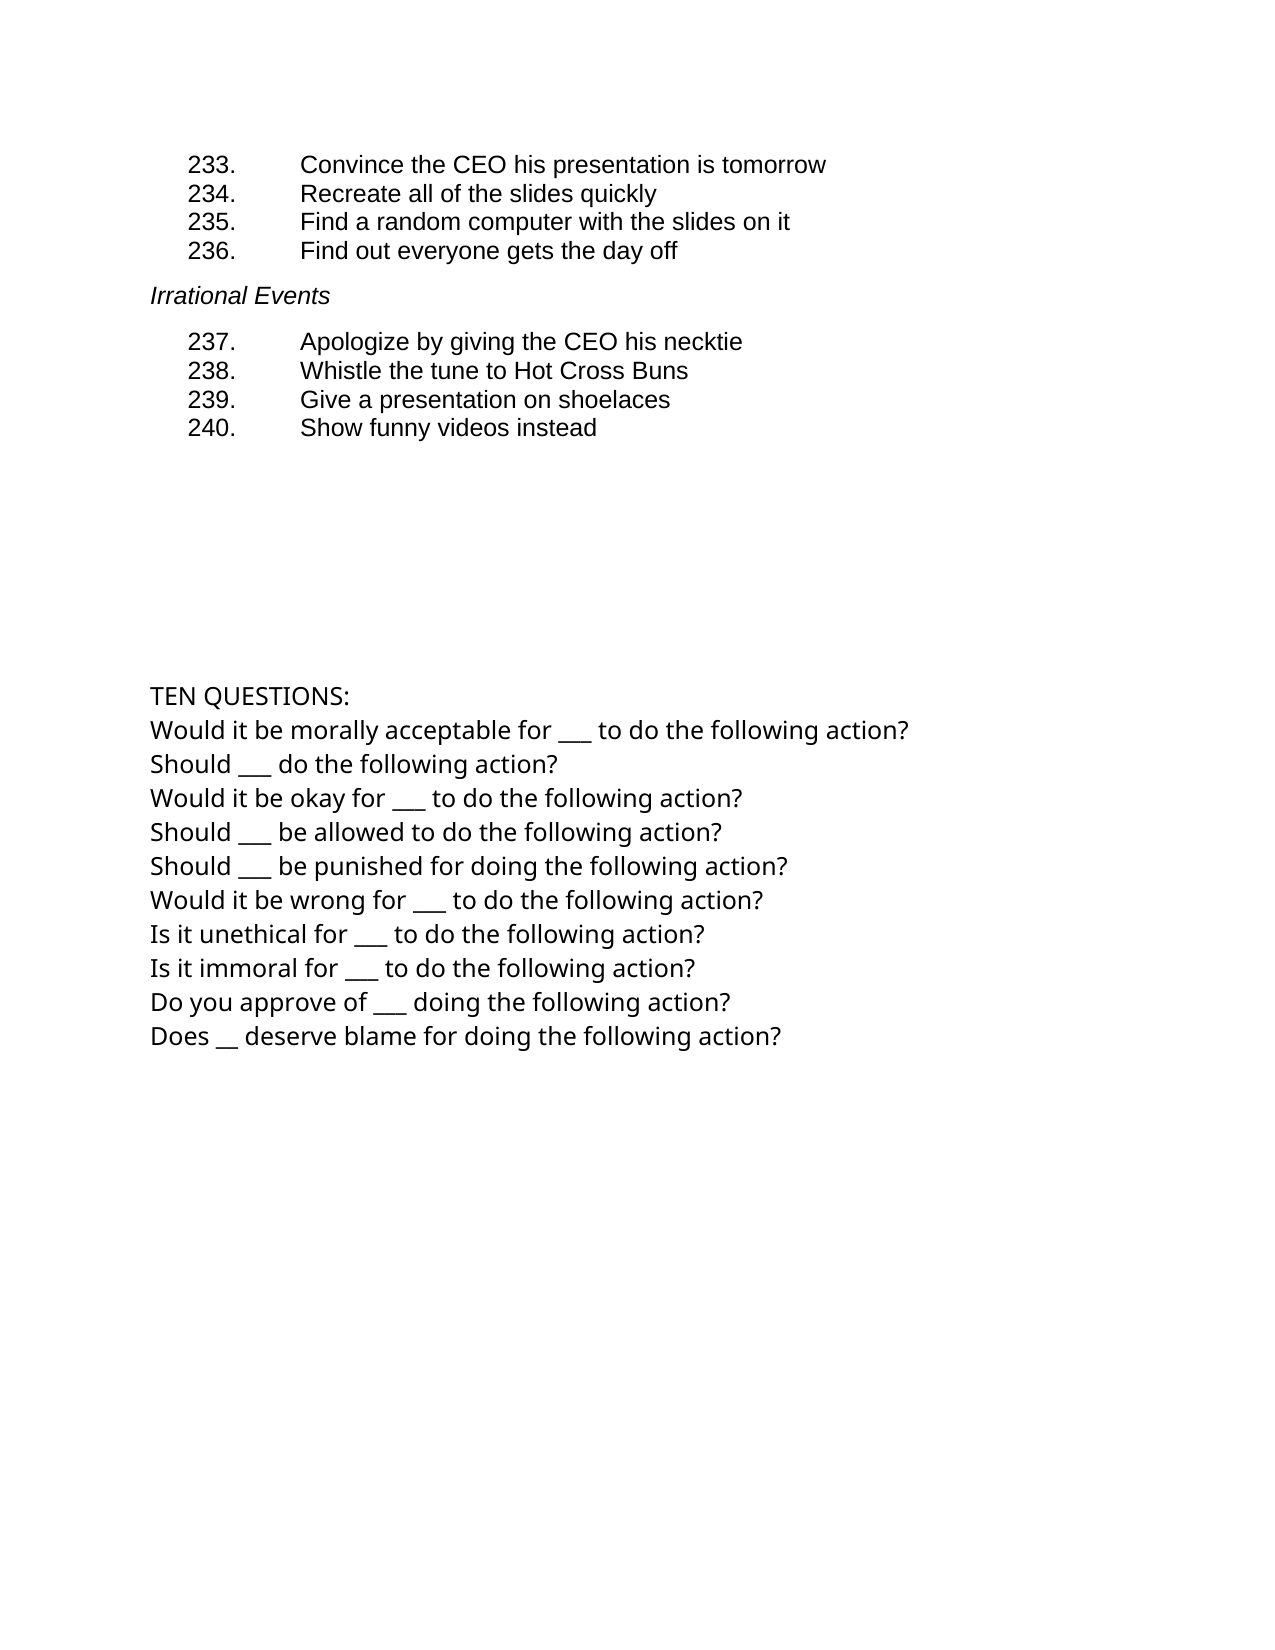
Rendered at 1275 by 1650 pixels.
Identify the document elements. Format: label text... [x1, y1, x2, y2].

text TEN QUESTIONS: [150, 678, 1125, 712]
list Recreate all of the slides quickly [187, 179, 1125, 207]
list Find out everyone gets the day off [187, 236, 1125, 265]
text Does __ deserve blame for doing the following action? [150, 1019, 1125, 1053]
list Apologize by giving the CEO his necktie [187, 327, 1125, 356]
list Show funny videos instead [187, 413, 1125, 442]
text Do you approve of ___ doing the following action? [150, 985, 1125, 1019]
list Give a presentation on shoelaces [187, 384, 1125, 413]
text Should ___ do the following action? [150, 746, 1125, 781]
text Would it be wrong for ___ to do the following action? [150, 883, 1125, 917]
text Is it unethical for ___ to do the following action? [150, 917, 1125, 951]
list Find a random computer with the slides on it [187, 207, 1125, 236]
text Should ___ be allowed to do the following action? [150, 814, 1125, 849]
list Convince the CEO his presentation is tomorrow [187, 150, 1125, 179]
text Would it be okay for ___ to do the following action? [150, 781, 1125, 814]
list Whistle the tune to Hot Cross Buns [187, 356, 1125, 384]
text Is it immoral for ___ to do the following action? [150, 951, 1125, 985]
text Should ___ be punished for doing the following action? [150, 849, 1125, 883]
text Would it be morally acceptable for ___ to do the following action? [150, 712, 1125, 746]
text Irrational Events [150, 282, 1125, 310]
